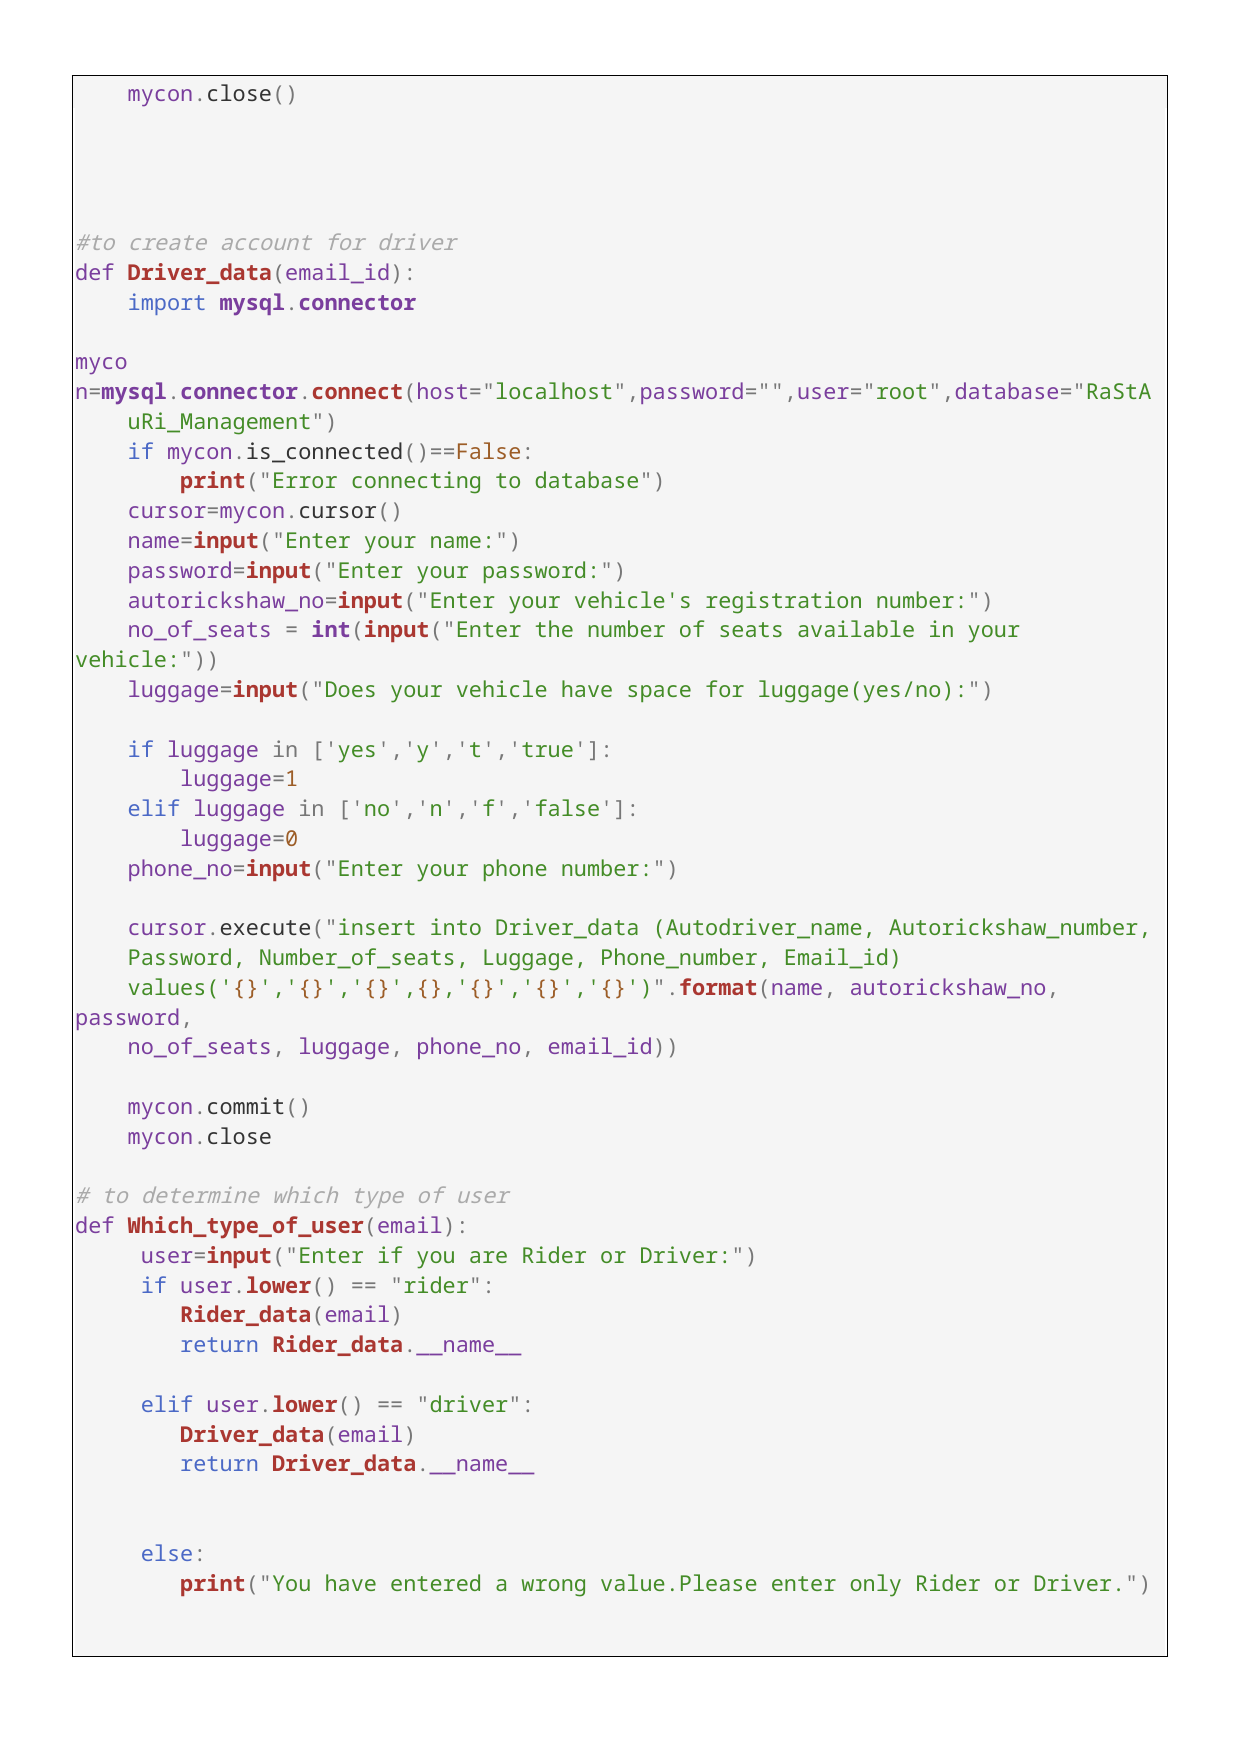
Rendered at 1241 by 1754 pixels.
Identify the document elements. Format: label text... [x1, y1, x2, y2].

text user=input("Enter if you are Rider or Driver:") [75, 1240, 1165, 1270]
text return Rider_data.__name__ [75, 1329, 1165, 1359]
text autorickshaw_no=input("Enter your vehicle's registration number:") [75, 584, 1165, 614]
text return Driver_data.__name__ [75, 1448, 1165, 1478]
text values('{}','{}','{}',{},'{}','{}','{}')".format(name, autorickshaw_no, password, [75, 972, 1165, 1031]
text Password, Number_of_seats, Luggage, Phone_number, Email_id) [75, 942, 1165, 972]
text luggage=0 [75, 823, 1165, 853]
text password=input("Enter your password:") [75, 555, 1165, 584]
text cursor=mycon.cursor() [75, 495, 1165, 525]
text luggage=1 [75, 763, 1165, 793]
text mycon.commit() [75, 1091, 1165, 1121]
text elif luggage in ['no','n','f','false']: [75, 793, 1165, 823]
text luggage=input("Does your vehicle have space for luggage(yes/no):") [75, 674, 1165, 704]
text if mycon.is_connected()==False: [75, 436, 1165, 465]
text def Which_type_of_user(email): [75, 1210, 1165, 1240]
text mycon.close [75, 1121, 1165, 1151]
text cursor.execute("insert into Driver_data (Autodriver_name, Autorickshaw_number, [75, 912, 1165, 942]
text uRi_Management") [75, 406, 1165, 436]
text def Driver_data(email_id): [75, 257, 1165, 287]
text phone_no=input("Enter your phone number:") [75, 853, 1165, 882]
text mycon.close() [73, 76, 1167, 108]
text Rider_data(email) [75, 1299, 1165, 1329]
text name=input("Enter your name:") [75, 525, 1165, 555]
text else: [75, 1538, 1165, 1568]
text elif user.lower() == "driver": [75, 1389, 1165, 1419]
text no_of_seats, luggage, phone_no, email_id)) [75, 1031, 1165, 1061]
text mycon=mysql.connector.connect(host="localhost",password="",user="root",database="RaStA [75, 316, 1165, 406]
text import mysql.connector [75, 287, 1165, 316]
text #to create account for driver [75, 227, 1165, 257]
text # to determine which type of user [75, 1180, 1165, 1210]
text print("You have entered a wrong value.Please enter only Rider or Driver.") [75, 1568, 1165, 1597]
text if user.lower() == "rider": [75, 1270, 1165, 1299]
text print("Error connecting to database") [75, 465, 1165, 495]
text if luggage in ['yes','y','t','true']: [75, 733, 1165, 763]
text no_of_seats = int(input("Enter the number of seats available in your vehicle:")) [75, 614, 1165, 674]
text Driver_data(email) [75, 1419, 1165, 1448]
